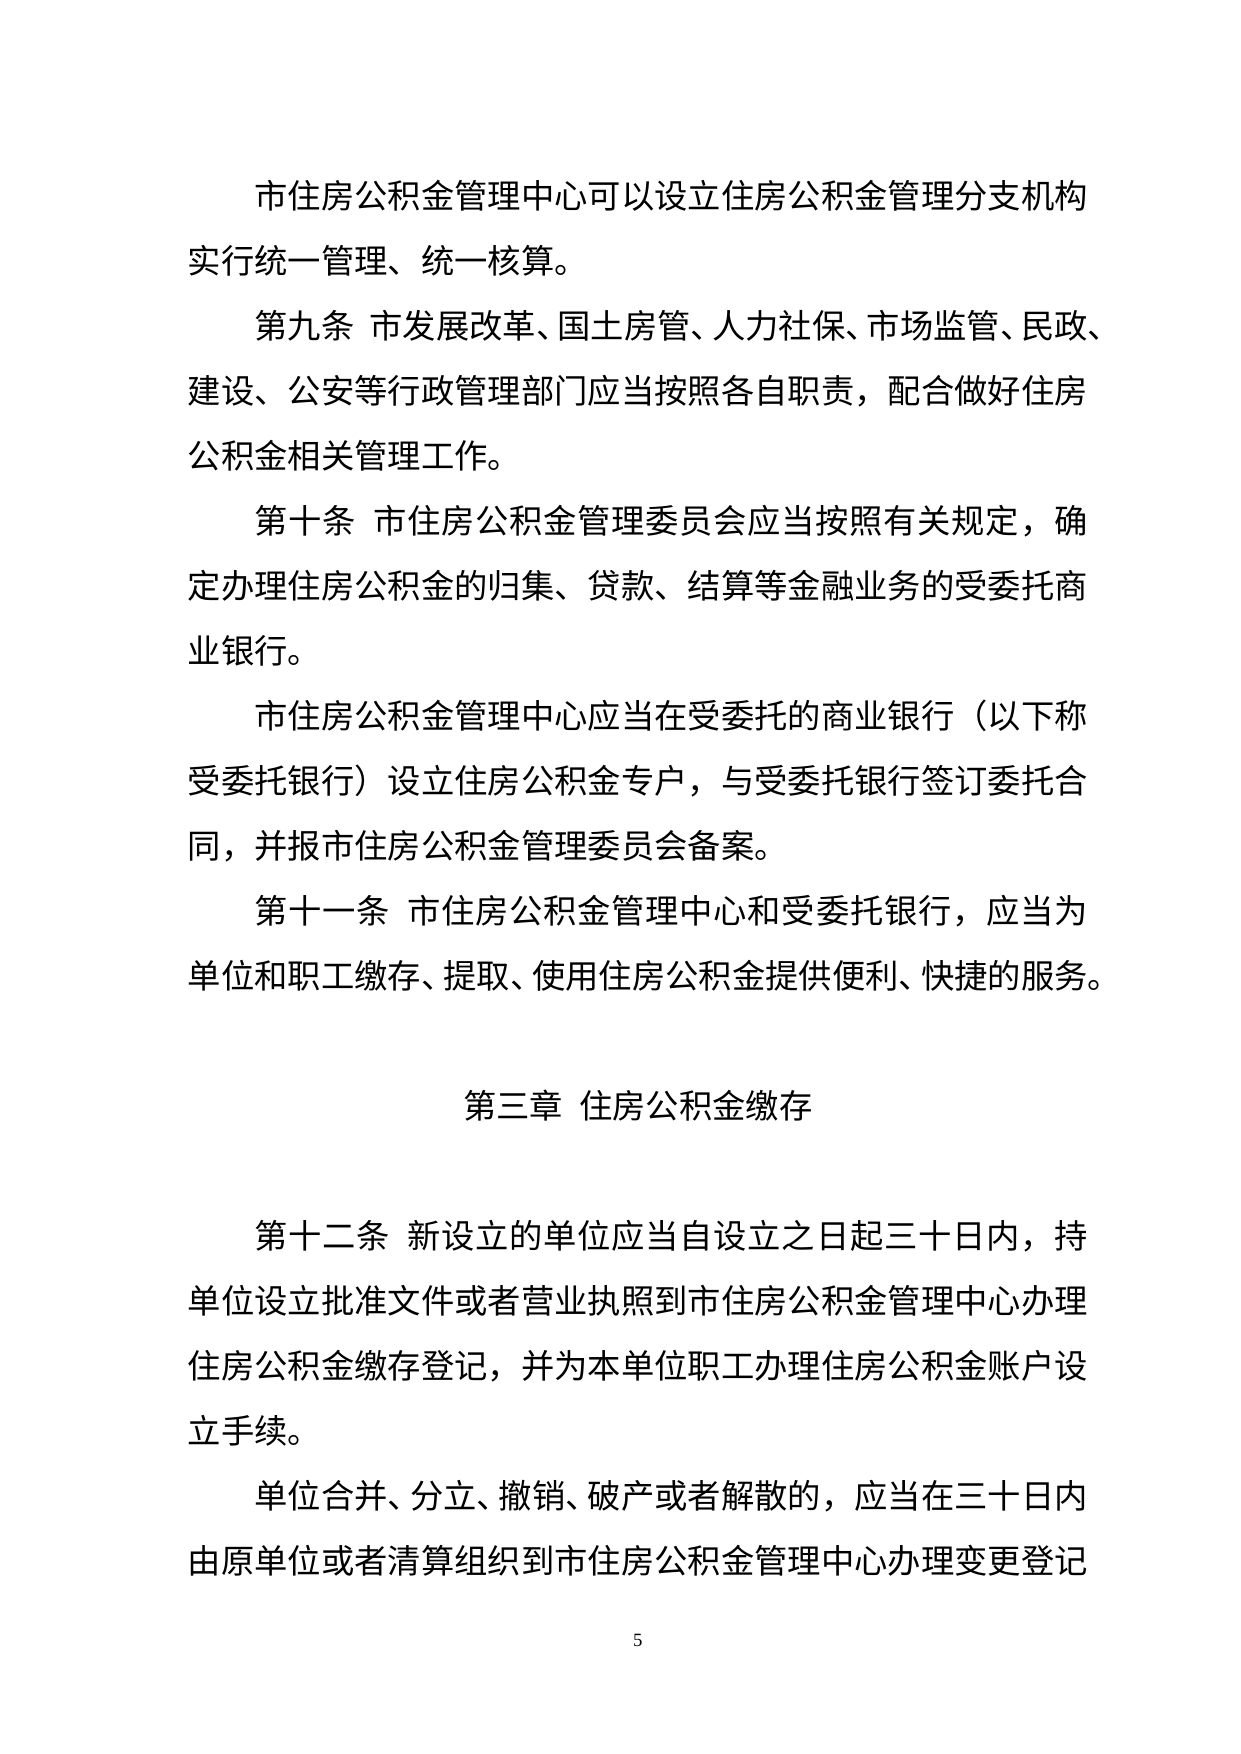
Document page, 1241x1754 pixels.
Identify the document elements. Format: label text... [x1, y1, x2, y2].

text （十二）承办住房公积金管理委员会决定的其他事项。 [187, 227, 1087, 292]
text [187, 1397, 1087, 1592]
text （十一）编制住房公积金年度报告； [187, 162, 1087, 227]
text 第九条 市发展改革、国土房管、人力社保、市场监管、民政、建设、公安等行政管理部门应当按照各自职责，配合做好住房公积金相关管理工作。 [187, 422, 1087, 617]
text 市住房公积金管理中心应当在受委托的商业银行（以下称受委托银行）设立住房公积金专户，与受委托银行签订委托合同，并报市住房公积金管理委员会备案。 [187, 812, 1087, 1007]
text 第十一条 市住房公积金管理中心和受委托银行，应当为单位和职工缴存、提取、使用住房公积金提供便利、快捷的服务。 [187, 1007, 1087, 1202]
list 住房公积金缴存 [187, 1267, 1087, 1332]
text 第十条 市住房公积金管理委员会应当按照有关规定，确定办理住房公积金的归集、贷款、结算等金融业务的受委托商业银行。 [187, 617, 1087, 812]
text 市住房公积金管理中心可以设立住房公积金管理分支机构，实行统一管理、统一核算。 [187, 292, 1087, 422]
